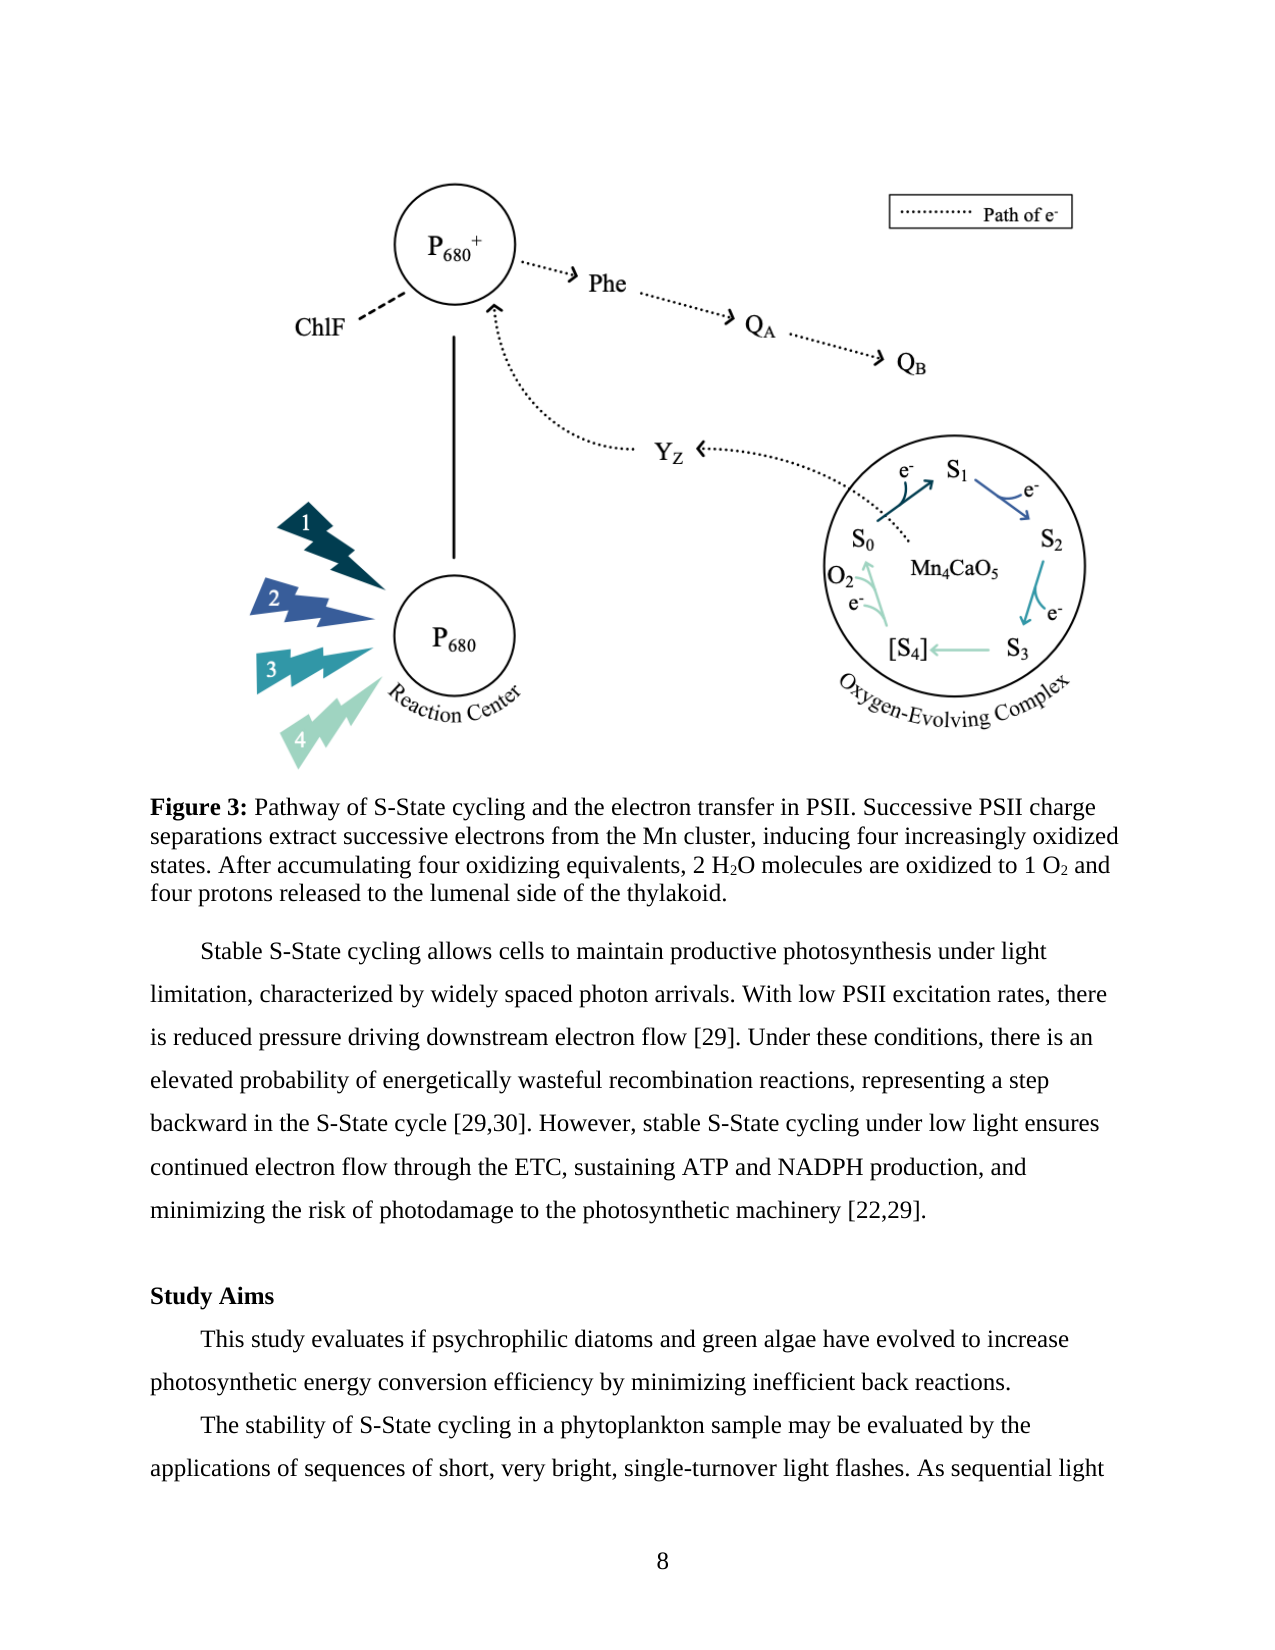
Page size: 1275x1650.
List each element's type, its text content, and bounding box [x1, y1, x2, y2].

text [150, 1410, 1125, 1482]
subtitle Study Aims [150, 1281, 1125, 1310]
text Figure 3: Pathway of S-State cycling and the electron transfer in PSII. Successive PSII charge separations extract successive electrons from the Mn cluster, inducing four increasingly oxidized states. After accumulating four oxidizing equivalents, 2 H2O molecules are oxidized to 1 O2 and four protons released to the lumenal side of the thylakoid. [150, 792, 1125, 907]
text This study evaluates if psychrophilic diatoms and green algae have evolved to increase photosynthetic energy conversion efficiency by minimizing inefficient back reactions. [150, 1324, 1125, 1396]
text Stable S-State cycling allows cells to maintain productive photosynthesis under light limitation, characterized by widely spaced photon arrivals. With low PSII excitation rates, there is reduced pressure driving downstream electron flow [29]. Under these conditions, there is an elevated probability of energetically wasteful recombination reactions, representing a step backward in the S-State cycle [29,30]. However, stable S-State cycling under low light ensures continued electron flow through the ETC, sustaining ATP and NADPH production, and minimizing the risk of photodamage to the photosynthetic machinery [22,29]. [150, 936, 1125, 1223]
picture [200, 150, 1176, 778]
